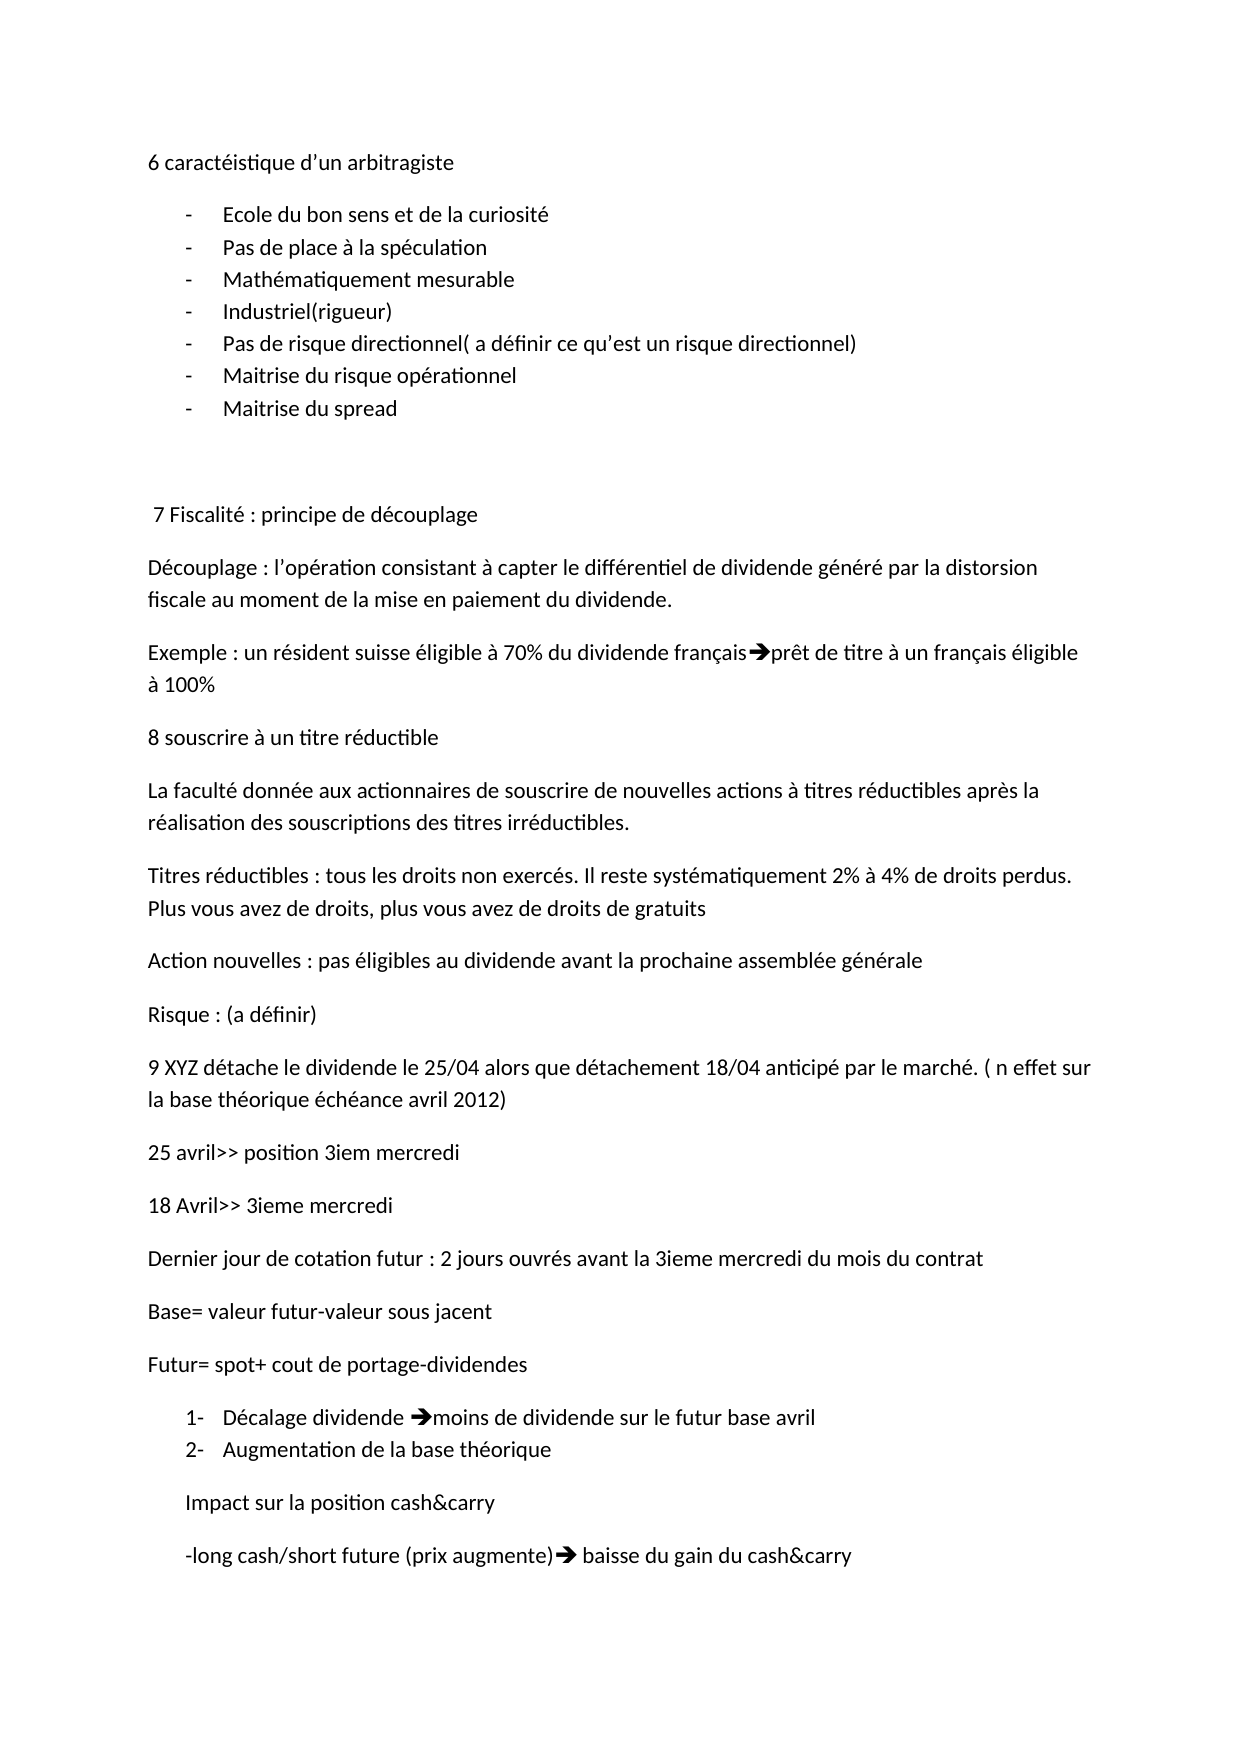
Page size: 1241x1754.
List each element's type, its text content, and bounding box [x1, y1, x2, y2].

text Action nouvelles : pas éligibles au dividende avant la prochaine assemblée générale [148, 947, 1093, 975]
list Ecole du bon sens et de la curiosité [185, 201, 1093, 229]
text Exemple : un résident suisse éligible à 70% du dividende françaisprêt de titre à un français éligible à 100% [148, 638, 1093, 698]
text 18 Avril>> 3ieme mercredi [148, 1191, 1093, 1219]
list Pas de risque directionnel( a définir ce qu’est un risque directionnel) [185, 329, 1093, 357]
text 7 Fiscalité : principe de découplage [148, 500, 1093, 528]
text Risque : (a définir) [148, 1000, 1093, 1028]
text Découplage : l’opération consistant à capter le différentiel de dividende généré par la distorsion fiscale au moment de la mise en paiement du dividende. [148, 553, 1093, 613]
list Décalage dividende moins de dividende sur le futur base avril [185, 1403, 1093, 1431]
text Impact sur la position cash&carry [185, 1488, 1093, 1516]
text 25 avril>> position 3iem mercredi [148, 1138, 1093, 1166]
text Titres réductibles : tous les droits non exercés. Il reste systématiquement 2% à 4% de droits perdus. Plus vous avez de droits, plus vous avez de droits de gratuits [148, 861, 1093, 922]
list Pas de place à la spéculation [185, 233, 1093, 261]
list Augmentation de la base théorique [185, 1435, 1093, 1463]
text -long cash/short future (prix augmente) baisse du gain du cash&carry [185, 1541, 1093, 1569]
list Industriel(rigueur) [185, 297, 1093, 325]
text 8 souscrire à un titre réductible [148, 723, 1093, 751]
list Maitrise du spread [185, 394, 1093, 422]
text Dernier jour de cotation futur : 2 jours ouvrés avant la 3ieme mercredi du mois du contrat [148, 1244, 1093, 1272]
text Futur= spot+ cout de portage-dividendes [148, 1350, 1093, 1378]
text 6 caractéistique d’un arbitragiste [148, 148, 1093, 176]
list Mathématiquement mesurable [185, 265, 1093, 293]
text La faculté donnée aux actionnaires de souscrire de nouvelles actions à titres réductibles après la réalisation des souscriptions des titres irréductibles. [148, 776, 1093, 836]
text Base= valeur futur-valeur sous jacent [148, 1297, 1093, 1325]
list Maitrise du risque opérationnel [185, 362, 1093, 389]
text 9 XYZ détache le dividende le 25/04 alors que détachement 18/04 anticipé par le marché. ( n effet sur la base théorique échéance avril 2012) [148, 1053, 1093, 1113]
